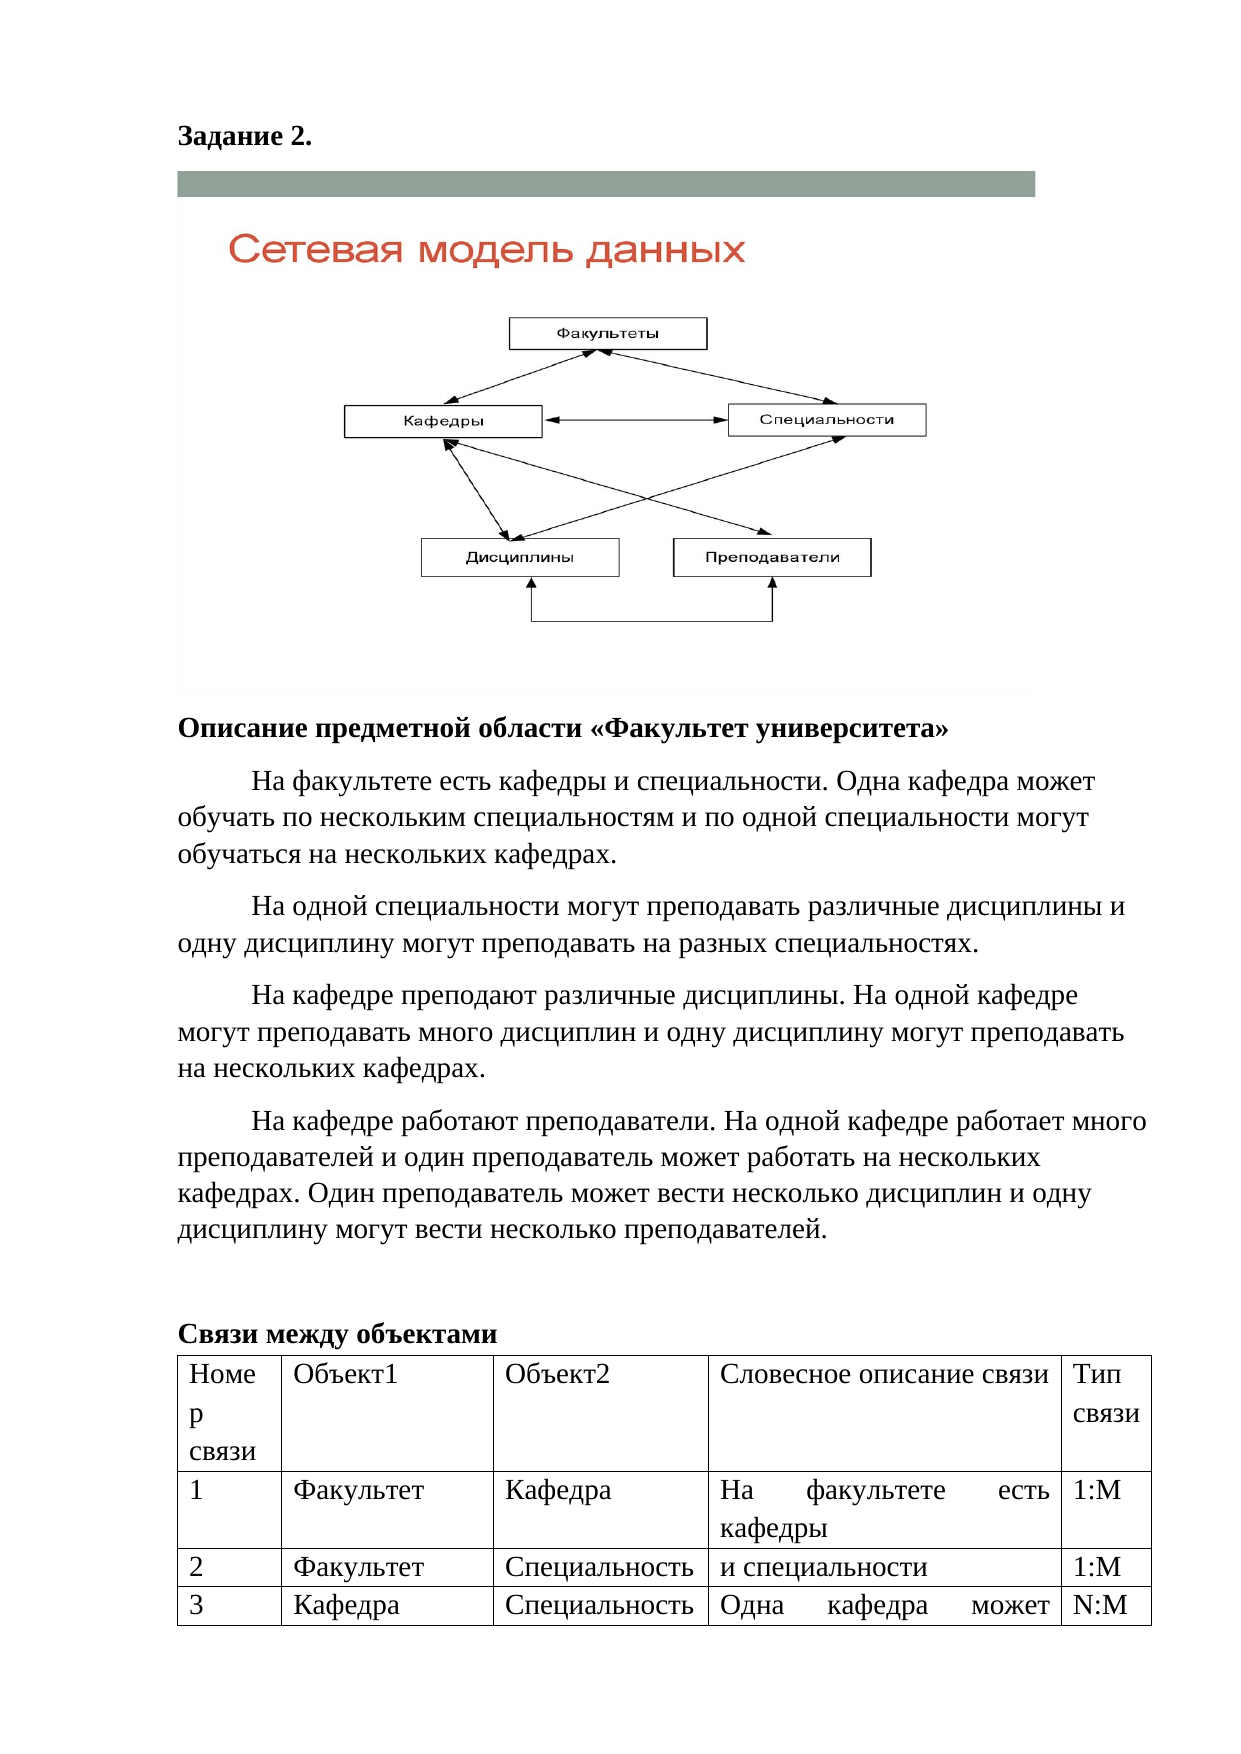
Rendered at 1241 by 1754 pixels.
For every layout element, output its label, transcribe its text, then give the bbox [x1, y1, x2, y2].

text Задание 2. [177, 118, 1152, 152]
table_cell Специальность [494, 1549, 708, 1586]
table_cell 1 [178, 1472, 281, 1548]
text Описание предметной области «Факультет университета» [177, 711, 1152, 744]
table_header Номер связи [178, 1356, 281, 1471]
table_cell и специальности [709, 1549, 1061, 1586]
table_header Словесное описание связи [709, 1356, 1061, 1471]
text На кафедре преподают различные дисциплины. На одной кафедре могут преподавать много дисциплин и одну дисциплину могут преподавать на нескольких кафедрах. [177, 977, 1152, 1083]
text На одной специальности могут преподавать различные дисциплины и одну дисциплину могут преподавать на разных специальностях. [177, 888, 1152, 958]
table_cell Кафедра [494, 1472, 708, 1548]
table_header Объект2 [494, 1356, 708, 1471]
table_cell 3 [178, 1587, 281, 1624]
table_header Тип связи [1062, 1356, 1151, 1471]
table_cell 1:М [1062, 1472, 1151, 1548]
table_cell Факультет [282, 1549, 493, 1586]
text На факультете есть кафедры и специальности. Одна кафедра может обучать по нескольким специальностям и по одной специальности могут обучаться на нескольких кафедрах. [177, 763, 1152, 869]
table_cell 1:М [1062, 1549, 1151, 1586]
table_cell Факультет [282, 1472, 493, 1548]
table_cell На факультете есть кафедры [709, 1472, 1061, 1548]
picture [177, 171, 1036, 692]
table_cell Специальность [494, 1587, 708, 1624]
table_cell Одна кафедра может обучать по нескольким специальностям и по одной специальности могут обучаться на нескольких кафедрах [709, 1587, 1061, 1624]
text На кафедре работают преподаватели. На одной кафедре работает много преподавателей и один преподаватель может работать на нескольких кафедрах. Один преподаватель может вести несколько дисциплин и одну дисциплину могут вести несколько преподавателей. [177, 1103, 1152, 1244]
table_header Объект1 [282, 1356, 493, 1471]
table_cell N:M [1062, 1587, 1151, 1624]
table_cell 2 [178, 1549, 281, 1586]
table_cell Кафедра [282, 1587, 493, 1624]
text Связи между объектами [177, 1317, 1152, 1350]
